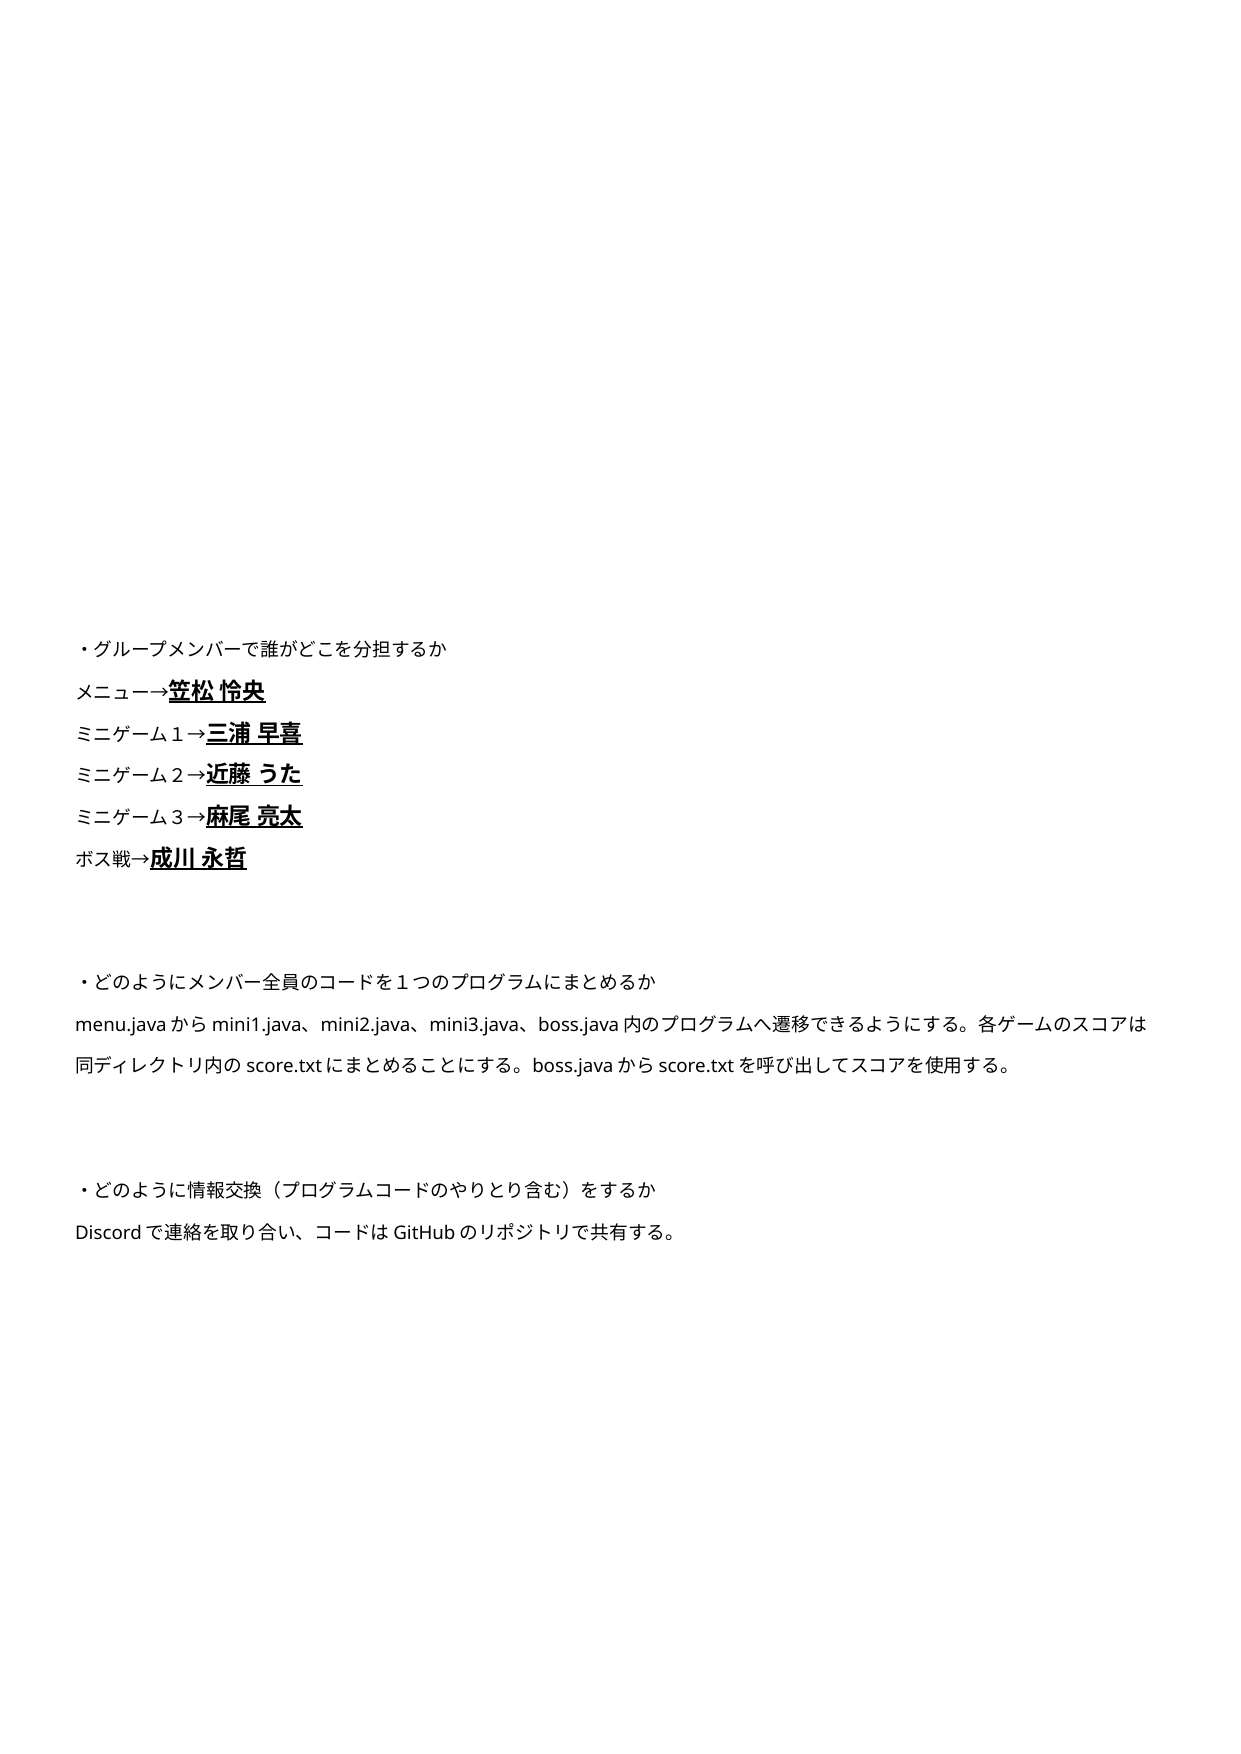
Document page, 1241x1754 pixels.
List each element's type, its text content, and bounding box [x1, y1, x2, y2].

text menu.javaからmini1.java、mini2.java、mini3.java、boss.java内のプログラムへ遷移できるようにする。各ゲームのスコアは同ディレクトリ内のscore.txtにまとめることにする。boss.javaからscore.txtを呼び出してスコアを使用する。 [75, 1002, 1165, 1085]
text ・どのように情報交換（プログラムコードのやりとり含む）をするか [75, 1169, 1165, 1210]
text ミニゲーム３→⿇尾 亮太 [75, 794, 1165, 835]
text Discordで連絡を取り合い、コードはGitHubのリポジトリで共有する。 [75, 1210, 1165, 1252]
text メニュー→笠松 怜央 [75, 669, 1165, 710]
text ・グループメンバーで誰がどこを分担するか [75, 627, 1165, 669]
text ボス戦→成川 永哲 [75, 835, 1165, 877]
text ・どのようにメンバー全員のコードを１つのプログラムにまとめるか [75, 960, 1165, 1002]
text ミニゲーム１→三浦 早喜 [75, 710, 1165, 752]
text ミニゲーム２→近藤 うた [75, 752, 1165, 794]
